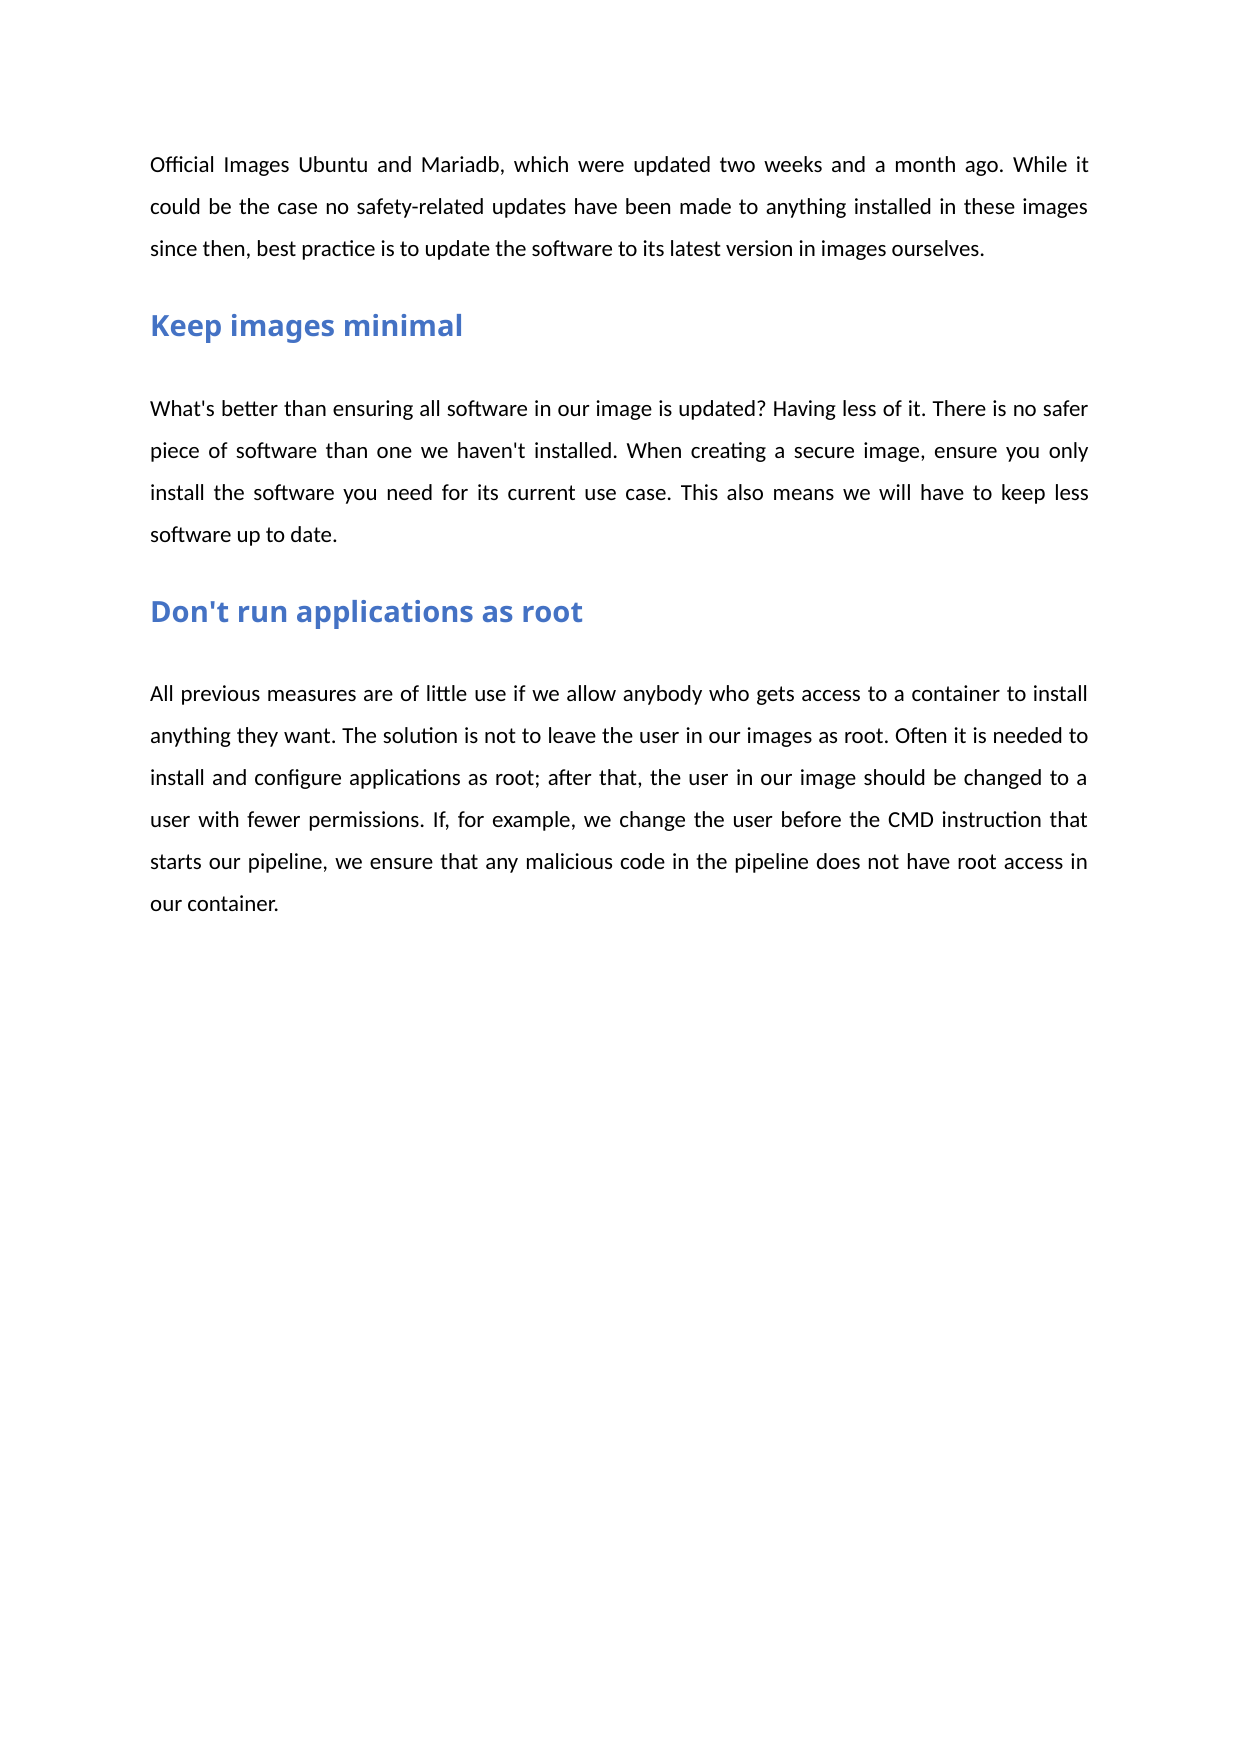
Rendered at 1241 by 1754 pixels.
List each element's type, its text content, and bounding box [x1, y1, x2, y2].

text What's better than ensuring all software in our image is updated? Having less of it. There is no safer piece of software than one we haven't installed. When creating a secure image, ensure you only install the software you need for its current use case. This also means we will have to keep less software up to date. [150, 394, 1090, 548]
subtitle Keep images minimal [150, 305, 1090, 345]
text All previous measures are of little use if we allow anybody who gets access to a container to install anything they want. The solution is not to leave the user in our images as root. Often it is needed to install and configure applications as root; after that, the user in our image should be changed to a user with fewer permissions. If, for example, we change the user before the CMD instruction that starts our pipeline, we ensure that any malicious code in the pipeline does not have root access in our container. [150, 679, 1090, 917]
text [150, 150, 1090, 262]
subtitle Don't run applications as root [150, 591, 1090, 631]
